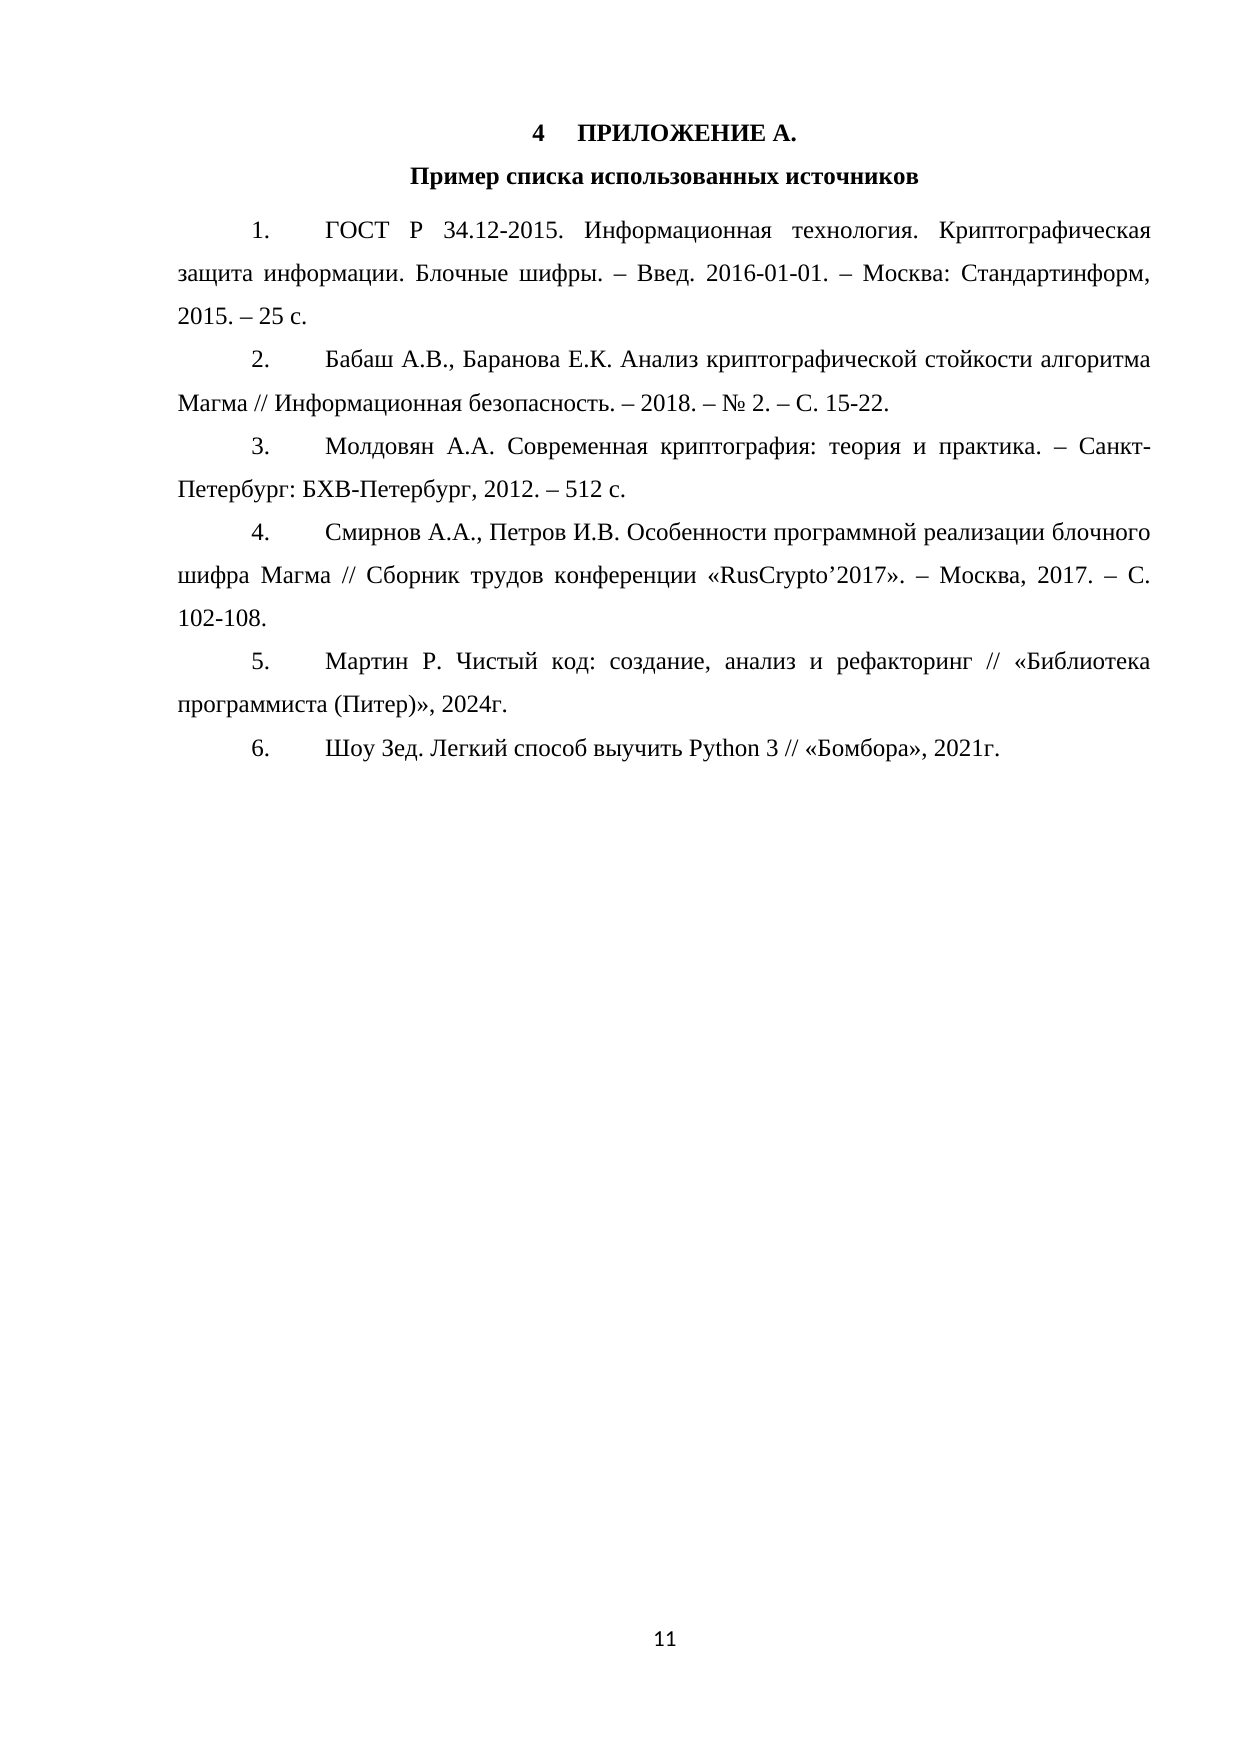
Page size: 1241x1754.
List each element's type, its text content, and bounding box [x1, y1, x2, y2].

list Шоу Зед. Легкий способ выучить Python 3 // «Бомбора», 2021г. [177, 733, 1152, 761]
list Бабаш А.В., Баранова Е.К. Анализ криптографической стойкости алгоритма Магма // Информационная безопасность. – 2018. – № 2. – С. 15-22. [177, 344, 1152, 416]
list Мартин Р. Чистый код: создание, анализ и рефакторинг // «Библиотека программиста (Питер)», 2024г. [177, 646, 1152, 718]
text Пример списка использованных источников [177, 161, 1152, 190]
list Смирнов А.А., Петров И.В. Особенности программной реализации блочного шифра Магма // Сборник трудов конференции «RusCrypto’2017». – Москва, 2017. – С. 102-108. [177, 517, 1152, 632]
list Молдовян А.А. Современная криптография: теория и практика. – Санкт-Петербург: БХВ-Петербург, 2012. – 512 с. [177, 431, 1152, 503]
subtitle ПРИЛОЖЕНИЕ А. [177, 118, 1152, 147]
list ГОСТ Р 34.12-2015. Информационная технология. Криптографическая защита информации. Блочные шифры. – Введ. 2016-01-01. – Москва: Стандартинформ, 2015. – 25 с. [177, 215, 1152, 330]
